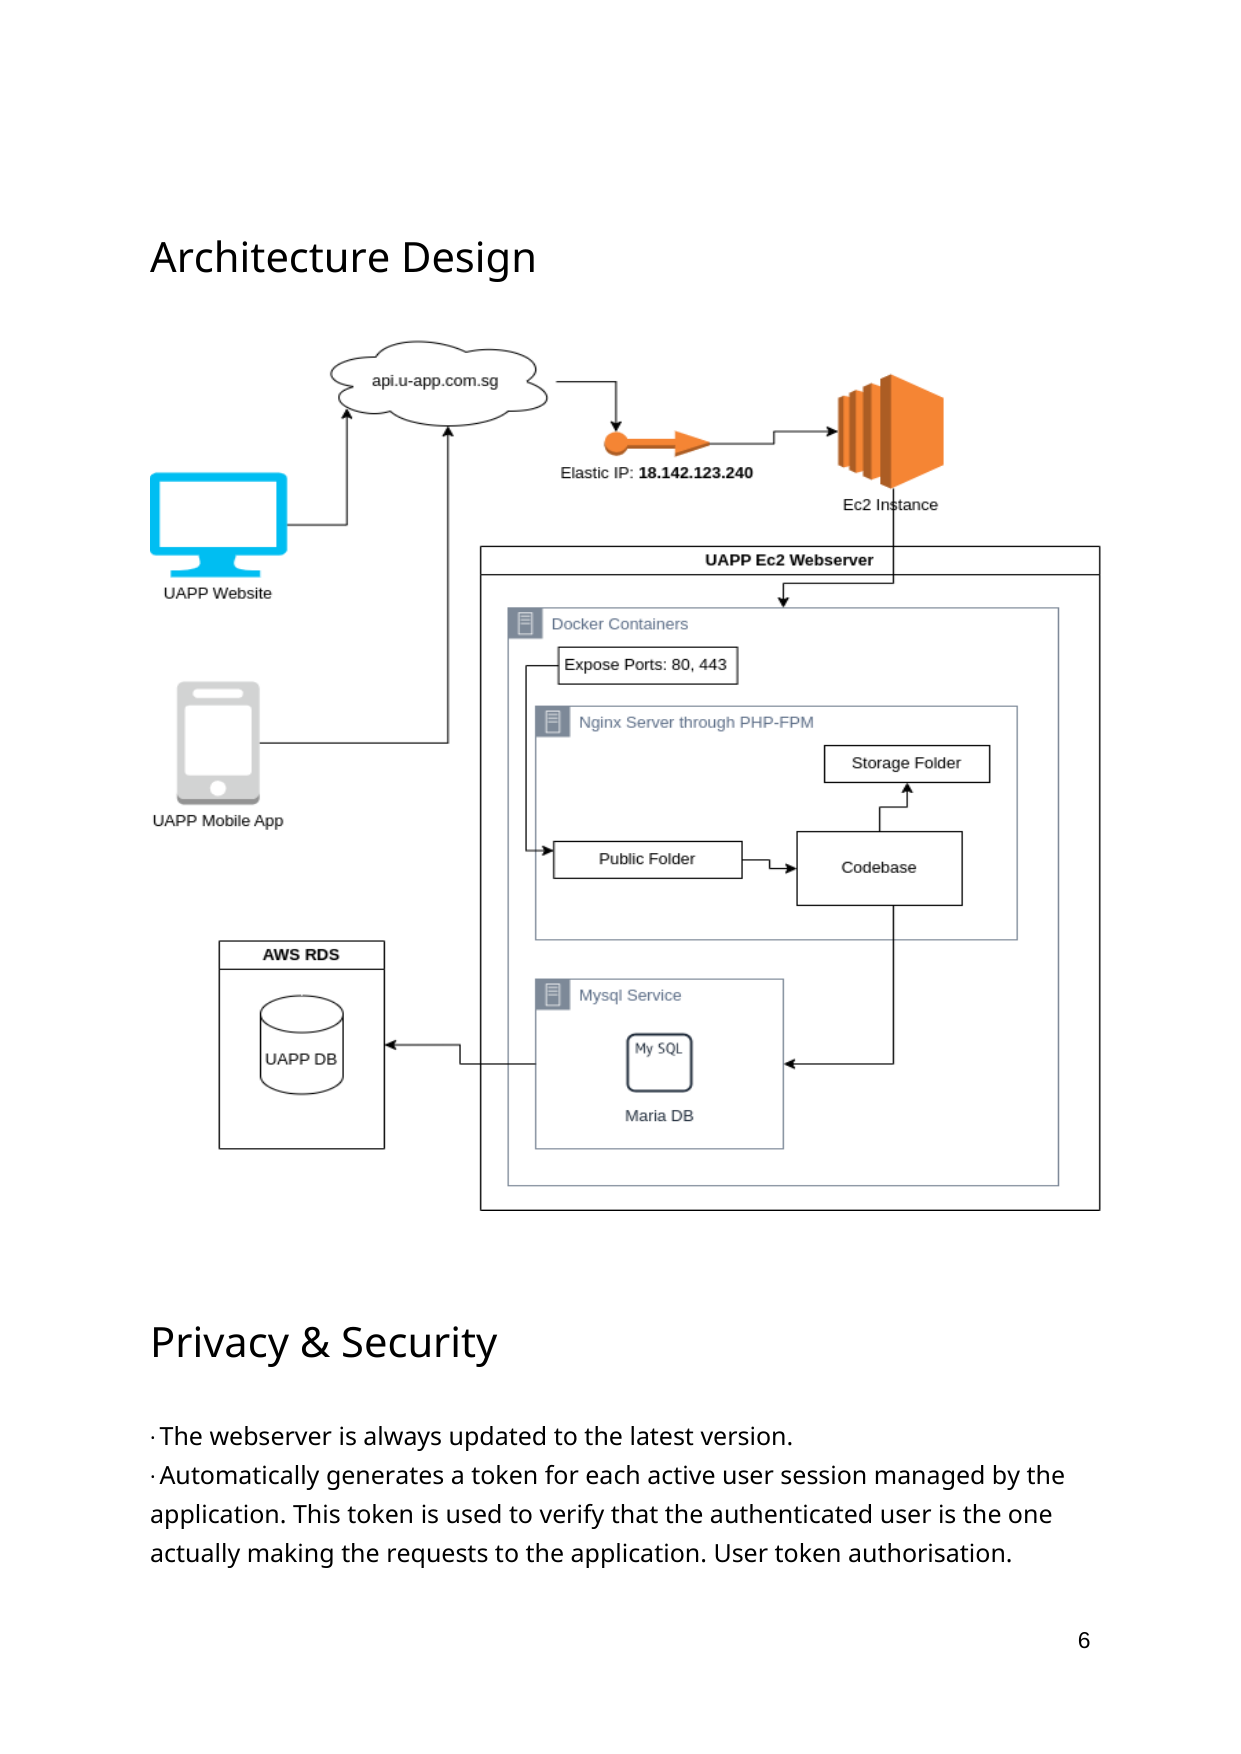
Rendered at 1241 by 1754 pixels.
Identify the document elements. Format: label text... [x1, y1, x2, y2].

picture [160, 481, 276, 547]
text · Automatically generates a token for each active user session managed by the application. This token is used to verify that the authenticated user is the one actually making the requests to the application. User token authorisation. [150, 1457, 1090, 1570]
picture [150, 332, 1102, 1211]
text · The webserver is always updated to the latest version. [150, 1418, 1090, 1452]
subtitle Privacy & Security [150, 1313, 1090, 1370]
subtitle Architecture Design [150, 228, 1090, 284]
